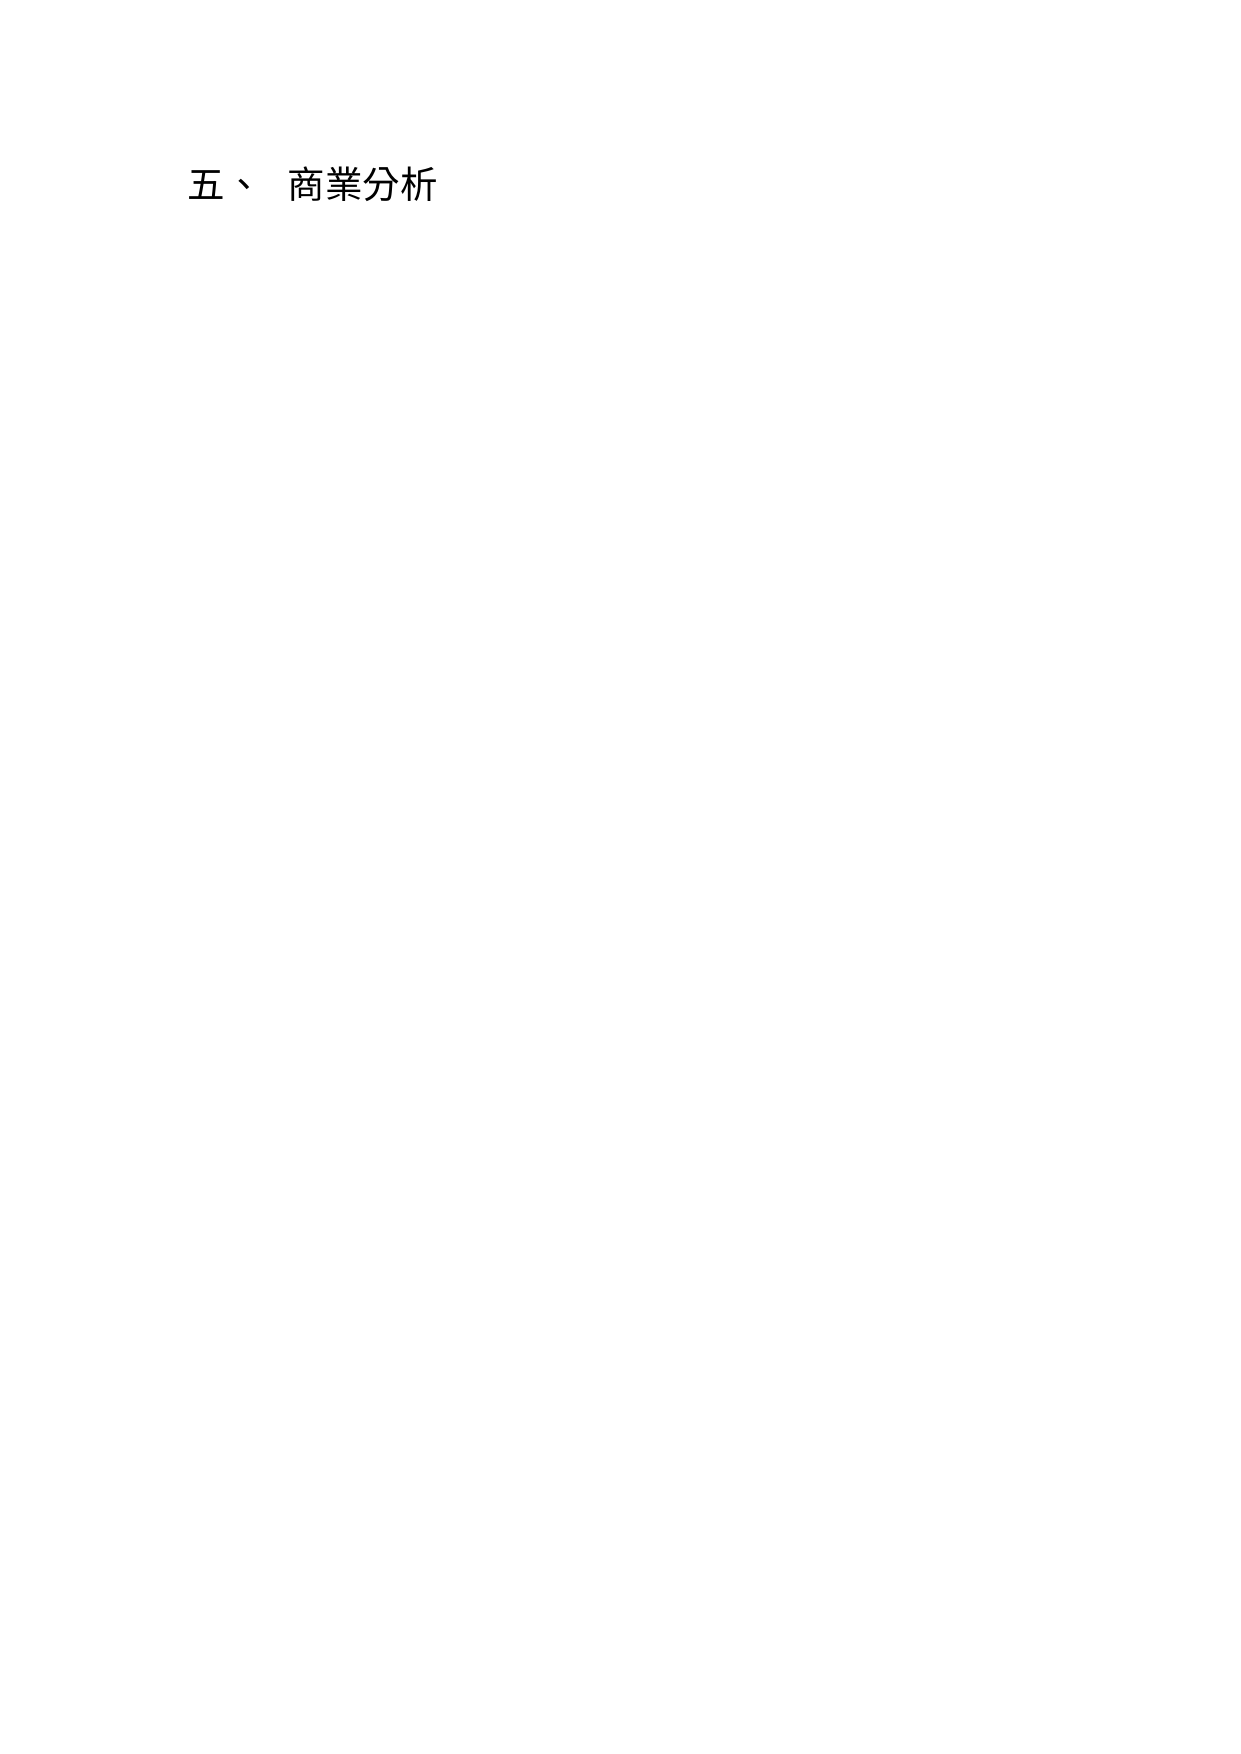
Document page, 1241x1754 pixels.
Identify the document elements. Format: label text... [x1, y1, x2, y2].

subtitle 商業分析 [187, 169, 1053, 206]
